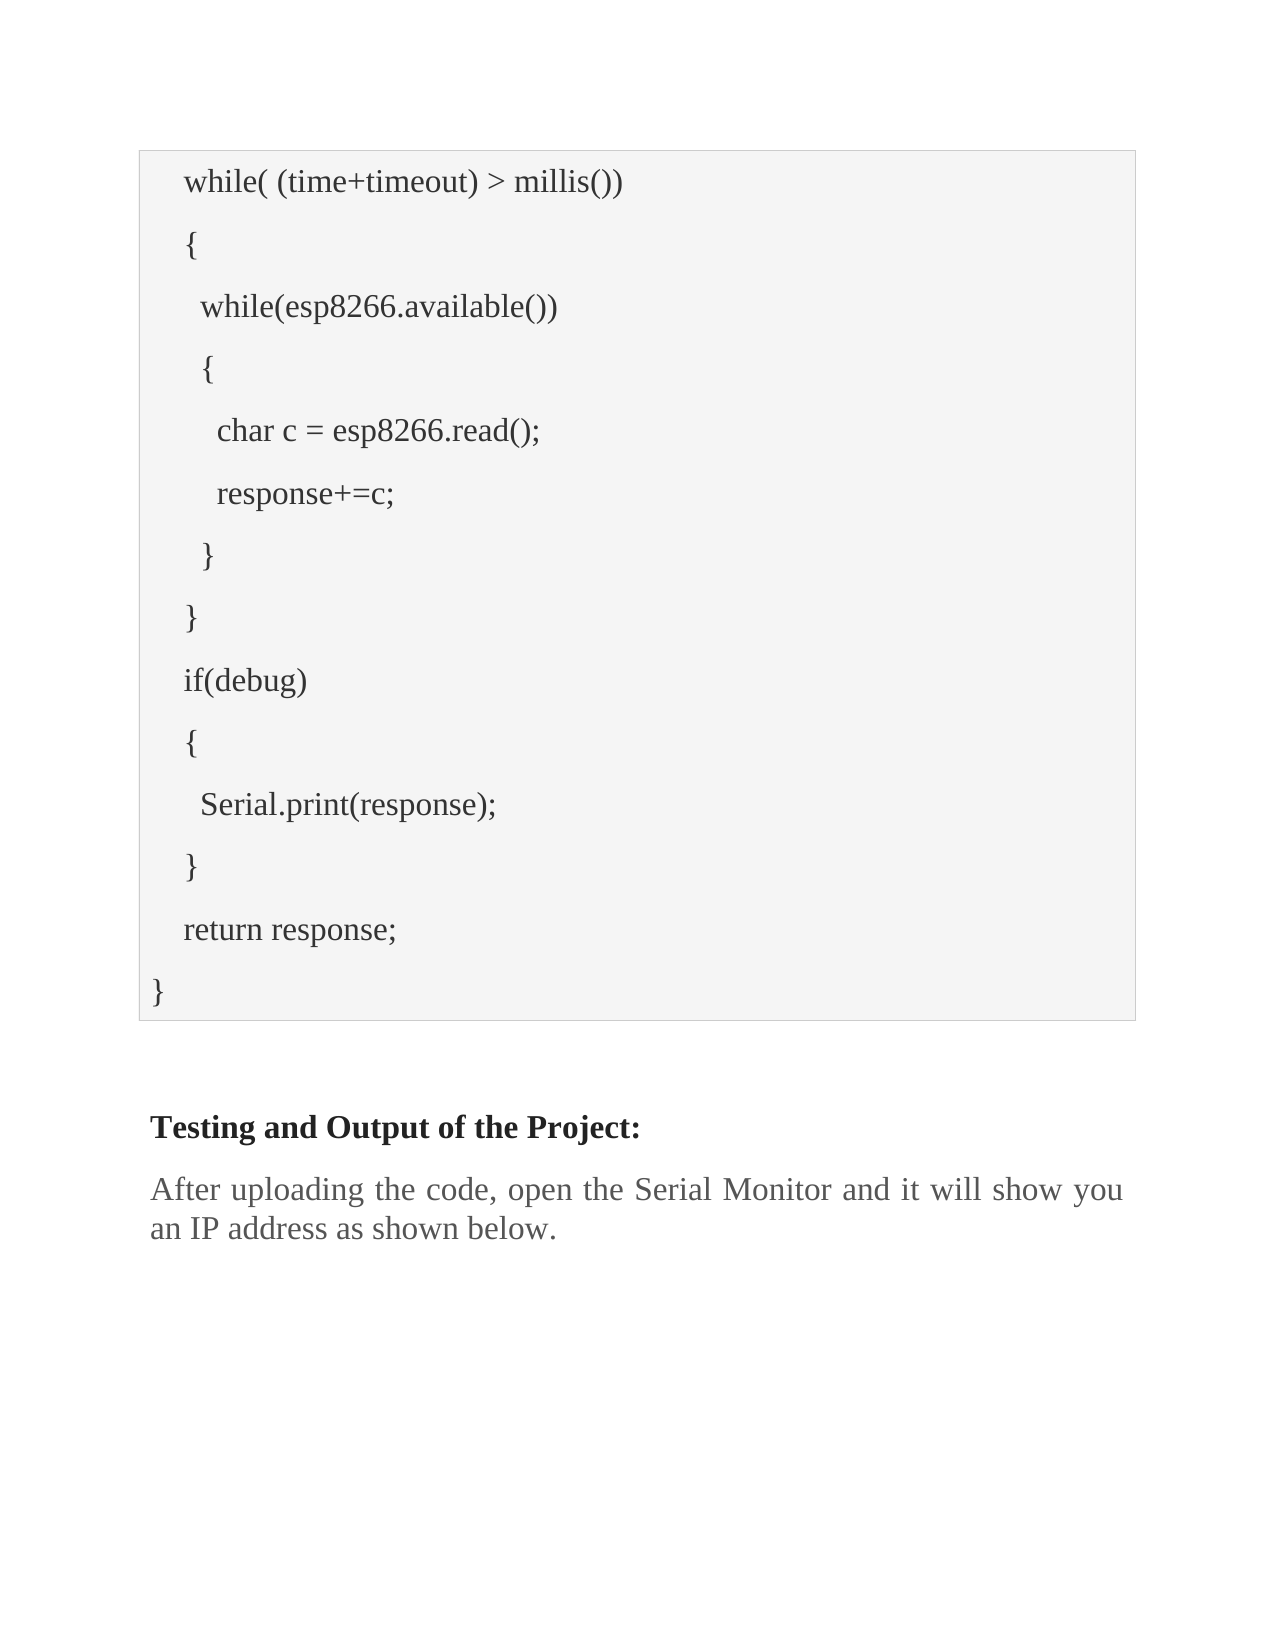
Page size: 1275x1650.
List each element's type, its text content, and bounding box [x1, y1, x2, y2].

text Testing and Output of the Project: [150, 1107, 1125, 1146]
text { [140, 212, 1135, 262]
text while(esp8266.available()) [140, 274, 1135, 324]
text while( (time+timeout) > millis()) [140, 151, 1135, 200]
text char c = esp8266.read(); [140, 399, 1135, 449]
text { [140, 711, 1135, 760]
text return response; [140, 897, 1135, 947]
text } [140, 835, 1135, 885]
text if(debug) [140, 648, 1135, 698]
text Serial.print(response); [140, 773, 1135, 823]
text response+=c; [140, 461, 1135, 511]
text } [140, 524, 1135, 573]
text } [140, 586, 1135, 636]
text After uploading the code, open the Serial Monitor and it will show you an IP address as shown below. [150, 1169, 1125, 1246]
text } [140, 960, 1135, 1020]
text { [140, 337, 1135, 387]
